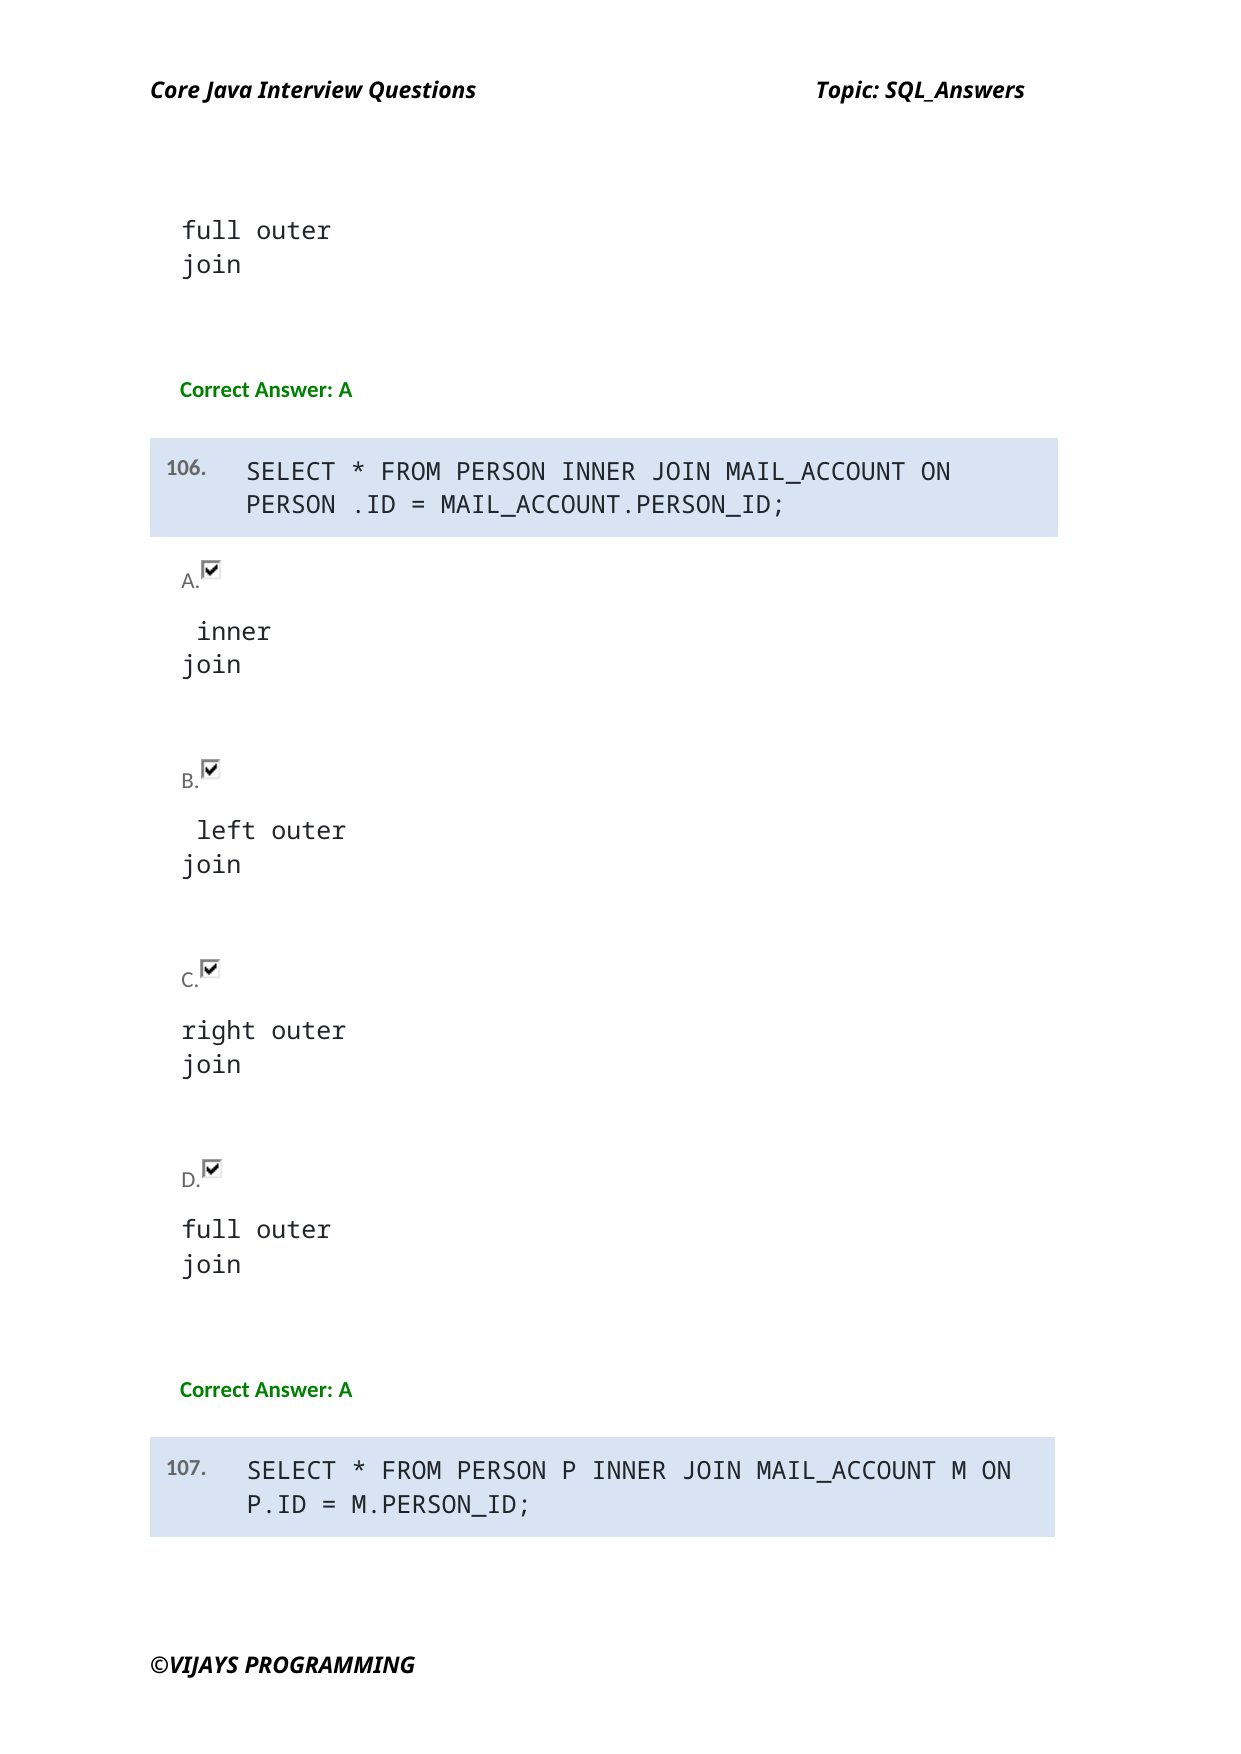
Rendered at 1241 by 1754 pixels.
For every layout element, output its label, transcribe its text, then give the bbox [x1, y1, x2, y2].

table_cell 106. [150, 438, 230, 537]
table_cell SELECT * FROM PERSON INNER JOIN MAIL_ACCOUNT ON PERSON .ID = MAIL_ACCOUNT.PERSON_ID; [230, 438, 1058, 537]
table_cell [150, 150, 1090, 367]
table_cell Correct Answer: A [150, 1367, 1090, 1437]
table_cell [150, 537, 1090, 1367]
table_header 107. [150, 1437, 231, 1537]
table_cell Correct Answer: A [150, 367, 1090, 437]
table_header SELECT * FROM PERSON P INNER JOIN MAIL_ACCOUNT M ON P.ID = M.PERSON_ID; [231, 1437, 1055, 1537]
